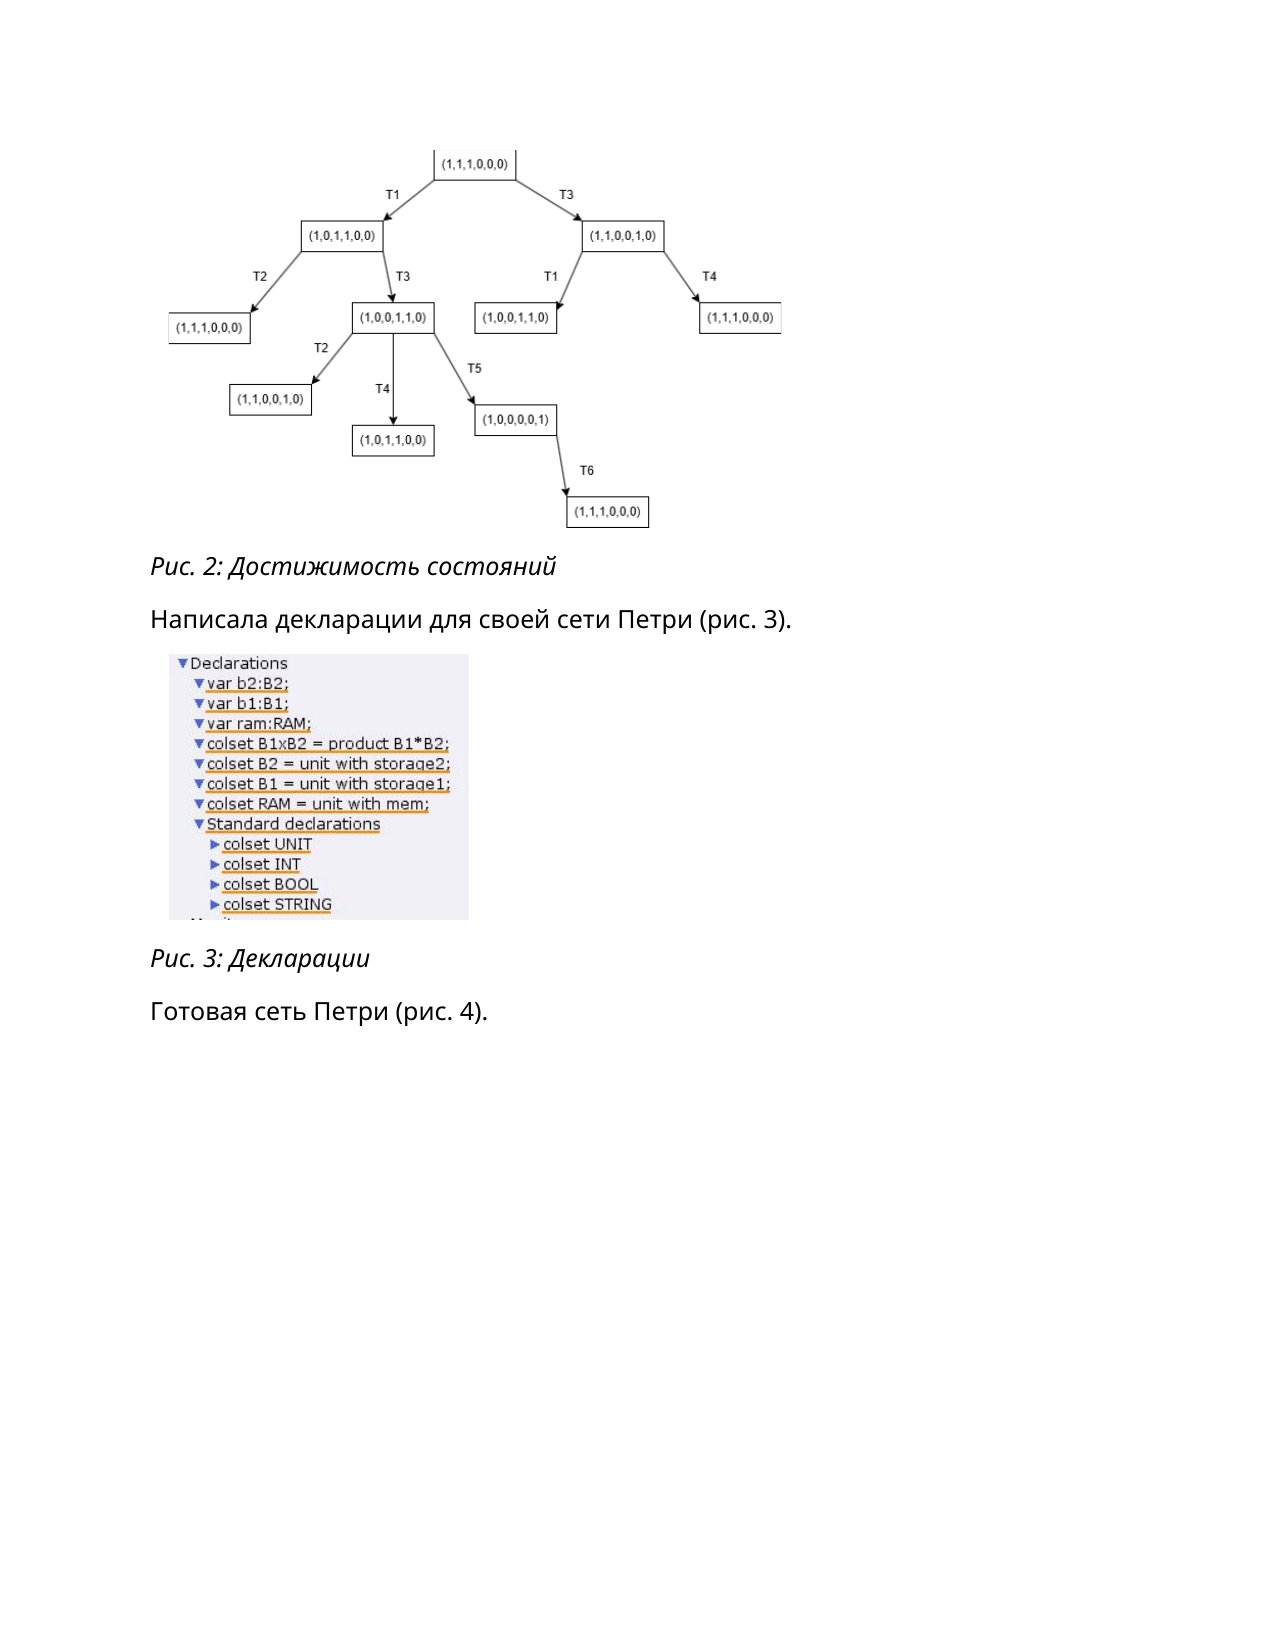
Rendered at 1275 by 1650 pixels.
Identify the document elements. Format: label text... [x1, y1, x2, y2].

text Рис. 2: Достижимость состояний [150, 549, 1125, 583]
text Написала декларации для своей сети Петри (рис. 3). [150, 602, 1125, 636]
picture [168, 654, 469, 920]
text Готовая сеть Петри (рис. 4). [150, 993, 1125, 1027]
text Рис. 3: Декларации [150, 940, 1125, 974]
picture [168, 150, 782, 528]
